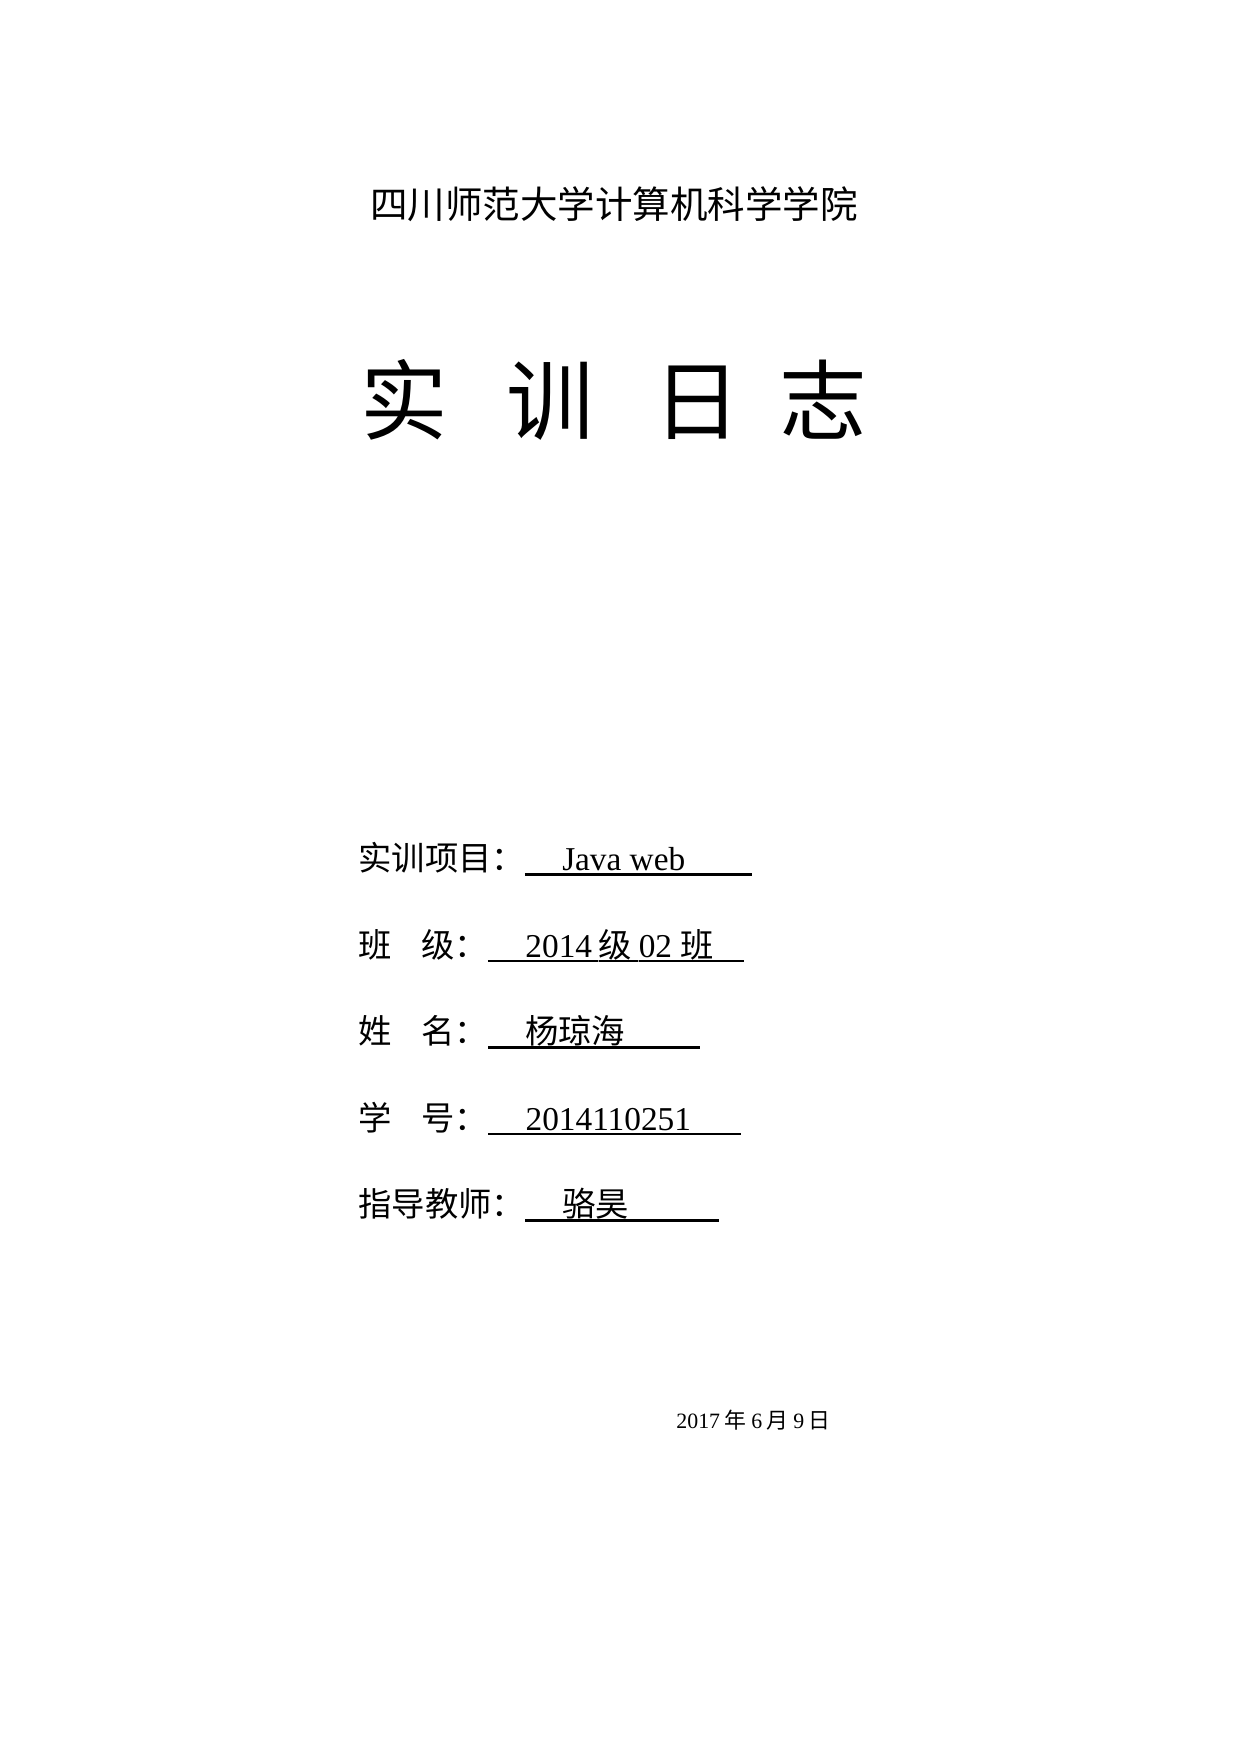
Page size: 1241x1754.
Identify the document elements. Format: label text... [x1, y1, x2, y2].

text 2017年 6月 9日 [175, 1403, 1053, 1434]
text 指导教师： 骆昊 [175, 1178, 1053, 1226]
text 班 级： 2014级02 班 [227, 918, 1053, 967]
text 姓 名： 杨琼海 [227, 1005, 1053, 1053]
text 学 号： 2014110251 [175, 1092, 1053, 1140]
text 实 训 日 志 [175, 332, 1053, 458]
text 四川师范大学计算机科学学院 [175, 150, 1053, 229]
text 实训项目： Java web [175, 832, 1053, 880]
